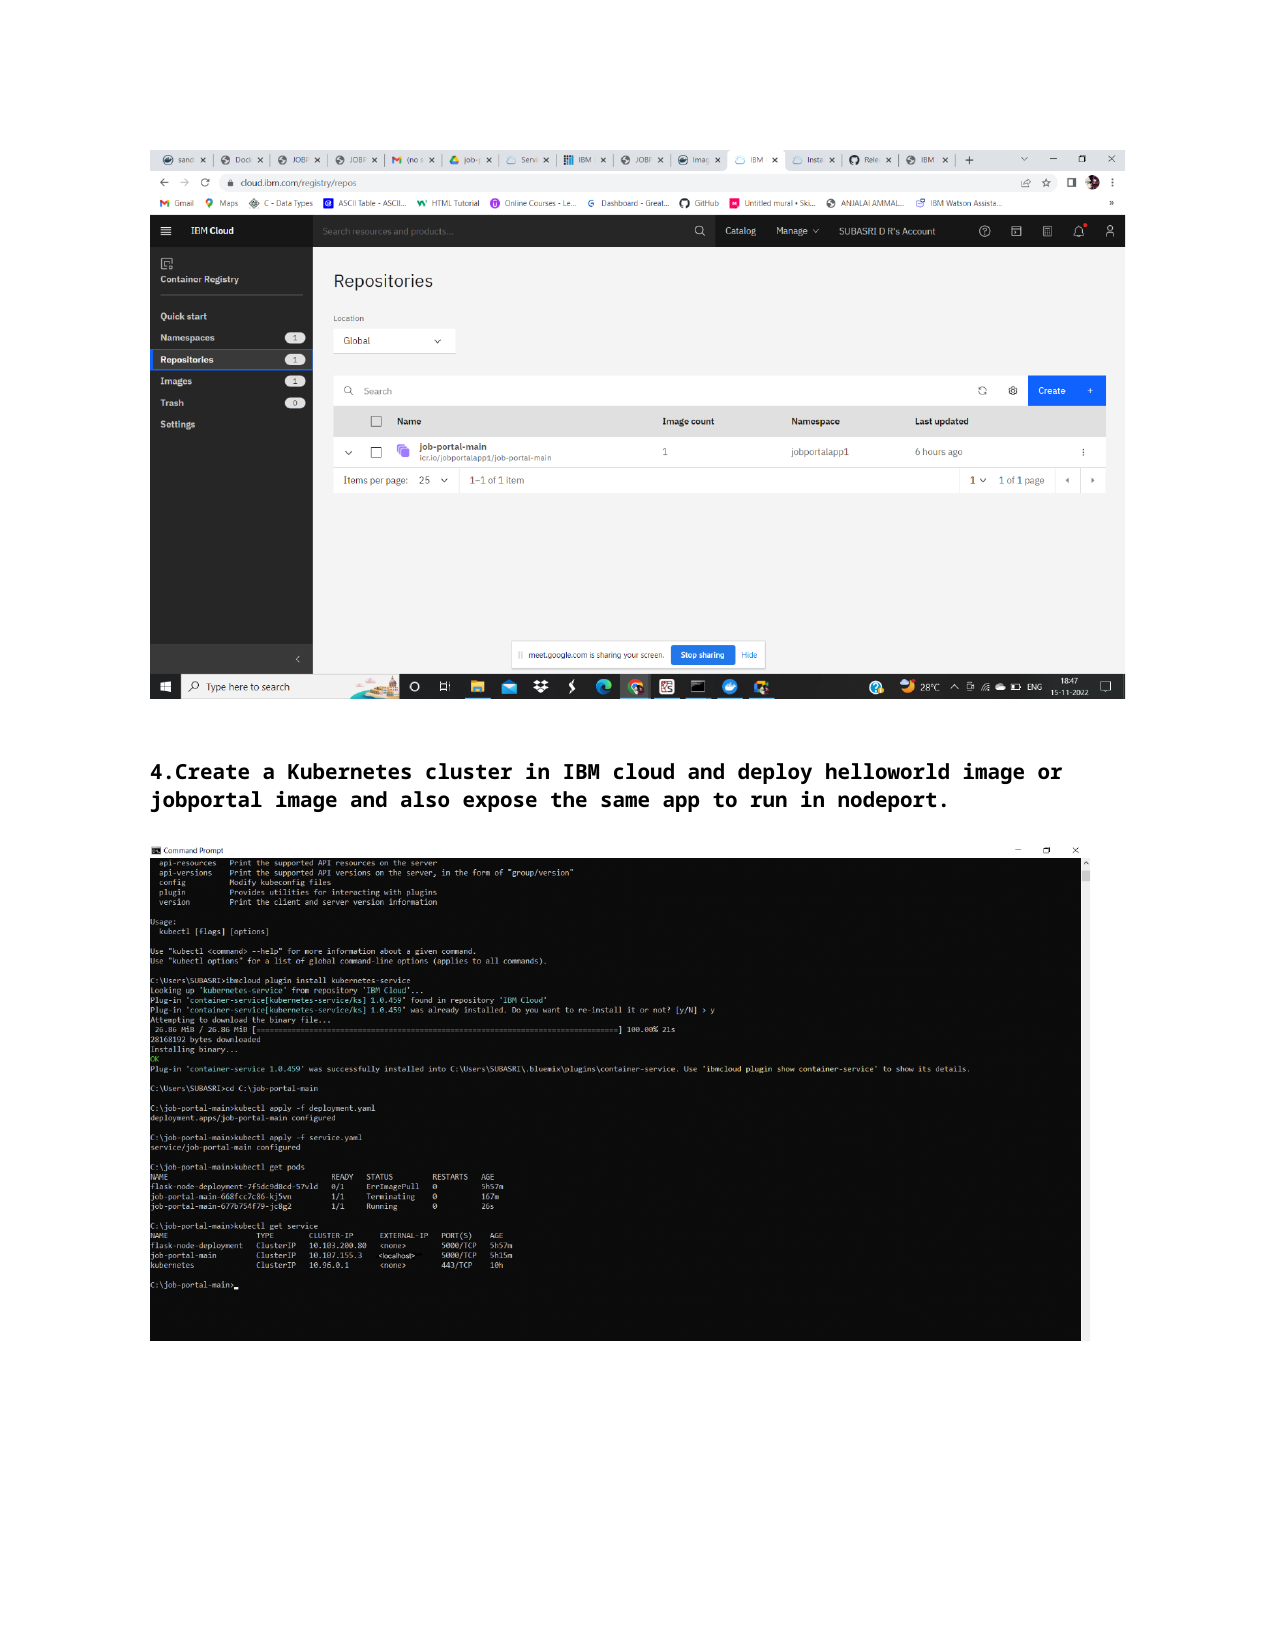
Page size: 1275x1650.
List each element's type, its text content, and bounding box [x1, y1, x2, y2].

text 4.Create a Kubernetes cluster in IBM cloud and deploy helloworld image or jobportal image and also expose the same app to run in nodeport. [150, 757, 1125, 814]
picture [150, 843, 1091, 1341]
picture [150, 150, 1125, 699]
